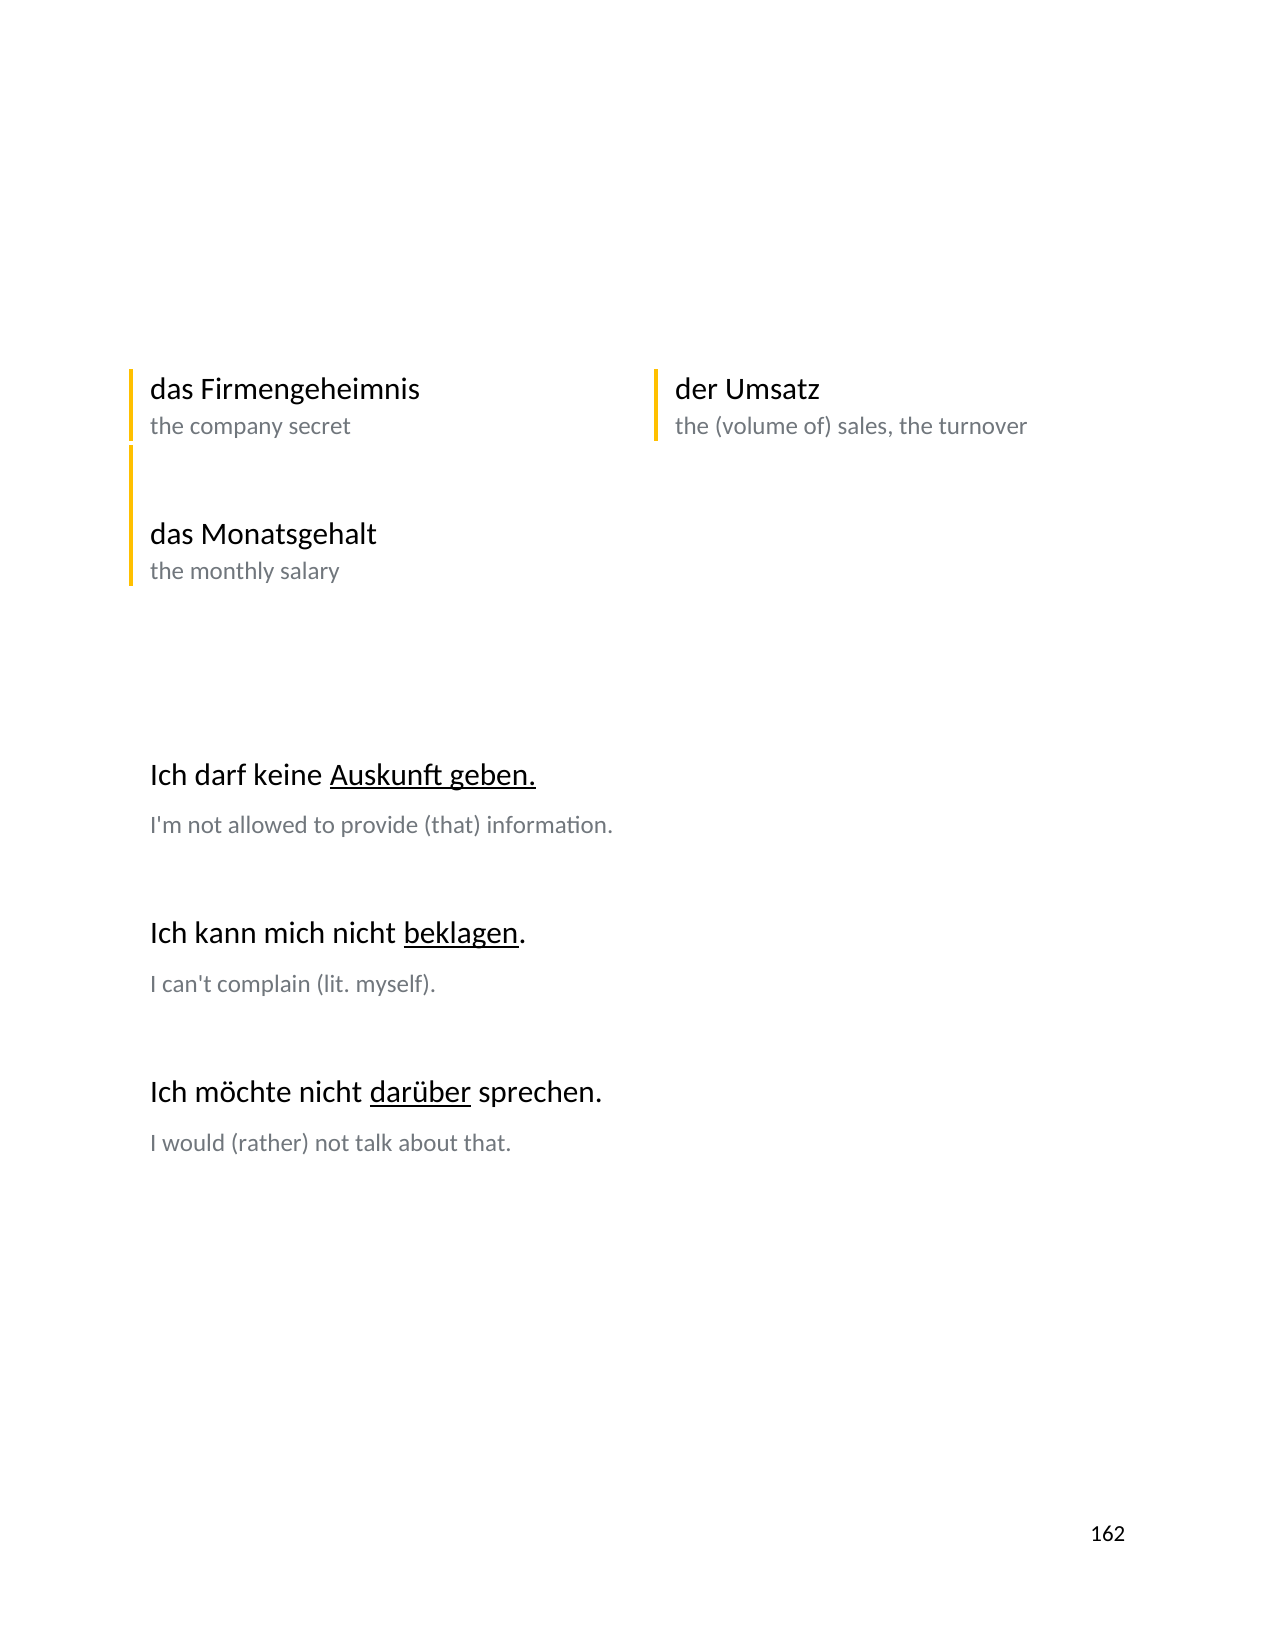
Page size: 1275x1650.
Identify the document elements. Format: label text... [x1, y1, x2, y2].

text the company secret [133, 410, 600, 441]
text das Monatsgehalt [133, 514, 1125, 552]
text Ich möchte nicht darüber sprechen. [150, 1072, 1125, 1110]
text der Umsatz [675, 369, 1125, 407]
text das Firmengeheimnis [150, 369, 600, 407]
text I'm not allowed to provide (that) information. [150, 809, 1125, 840]
text I would (rather) not talk about that. [150, 1127, 1125, 1158]
text I can't complain (lit. myself). [150, 968, 1125, 999]
text Ich kann mich nicht beklagen. [150, 913, 1125, 952]
text Ich darf keine Auskunft geben. [150, 754, 1125, 793]
text the (volume of) sales, the turnover [658, 410, 1125, 441]
text the monthly salary [133, 556, 1125, 586]
